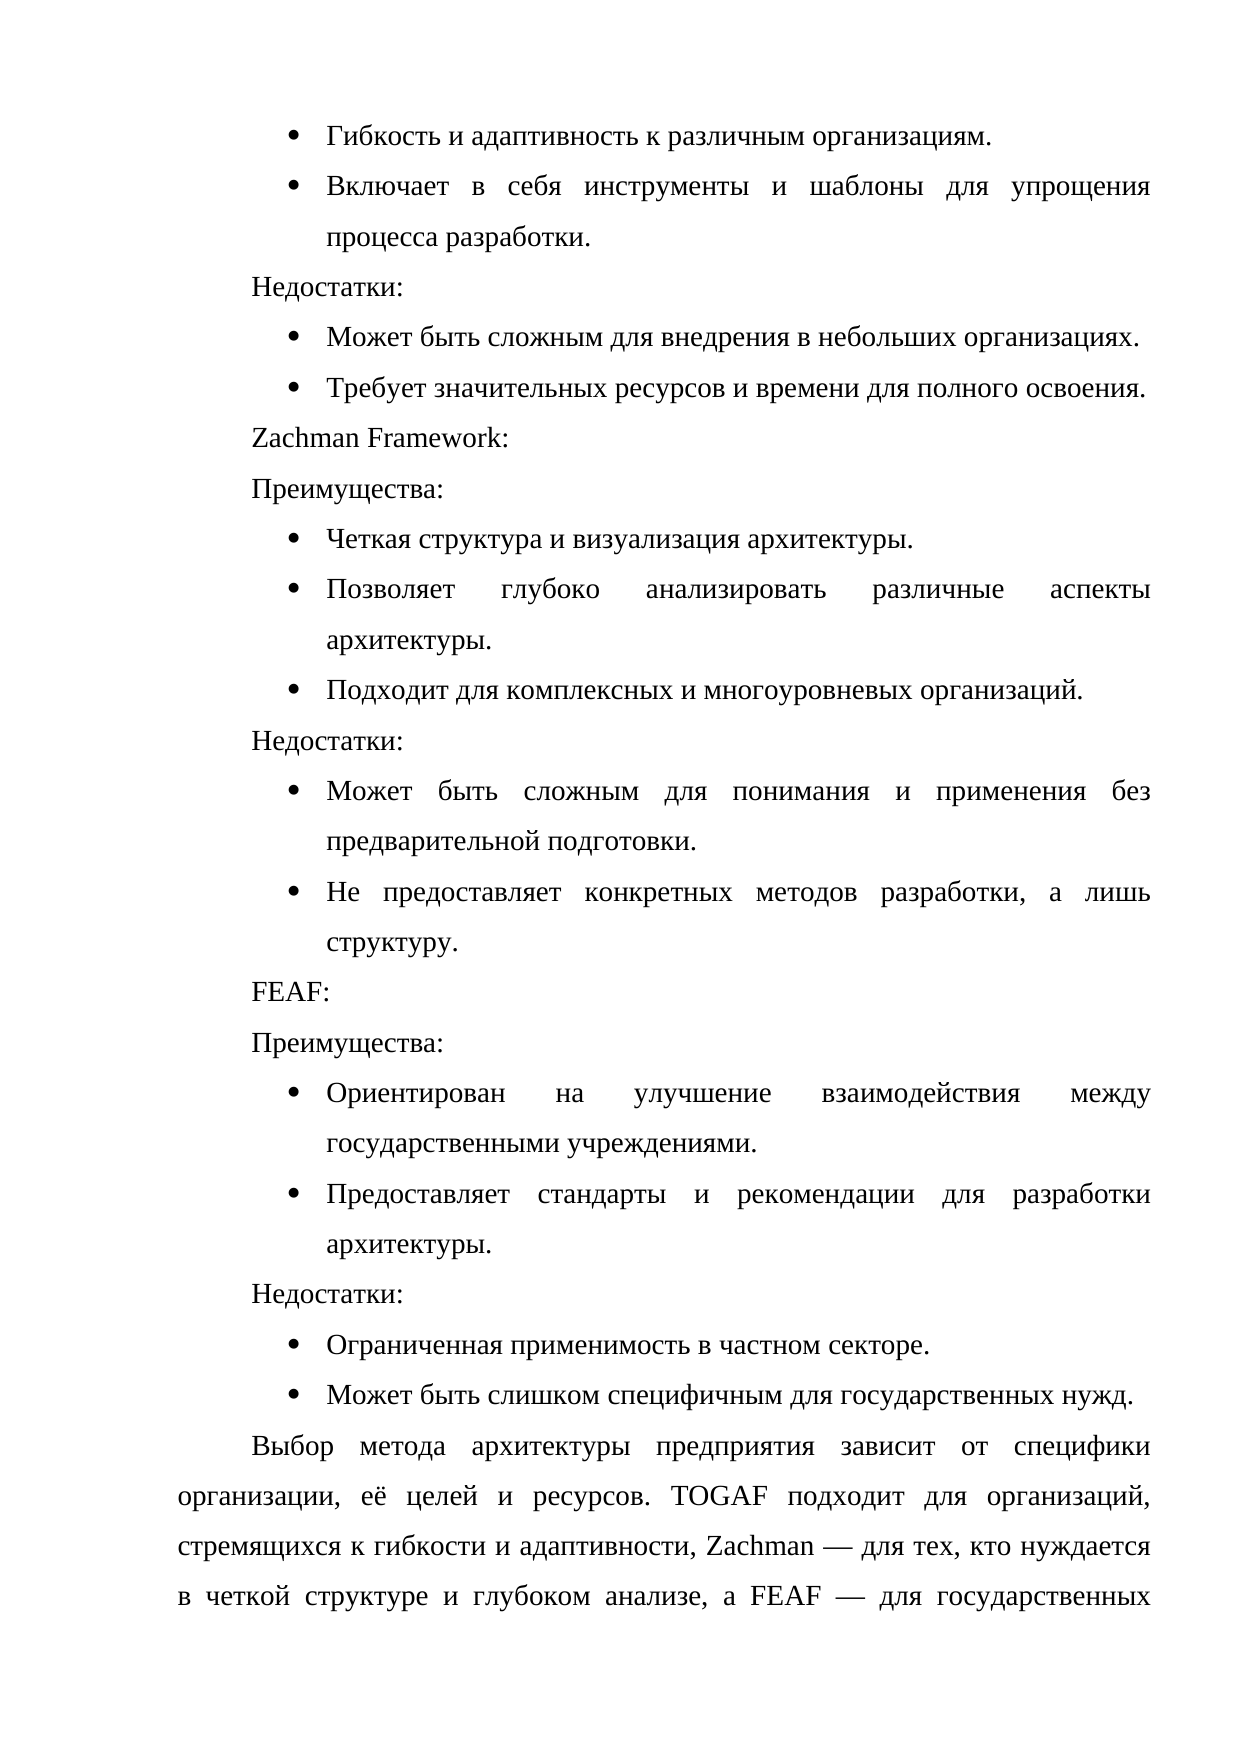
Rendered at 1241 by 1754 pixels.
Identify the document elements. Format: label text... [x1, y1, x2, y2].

text Zachman Framework: [177, 420, 1152, 454]
list Ограниченная применимость в частном секторе. [288, 1327, 1152, 1360]
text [177, 1428, 1152, 1612]
text Преимущества: [177, 1025, 1152, 1058]
list Подходит для комплексных и многоуровневых организаций. [288, 672, 1152, 706]
list Четкая структура и визуализация архитектуры. [288, 521, 1152, 555]
list Ориентирован на улучшение взаимодействия между государственными учреждениями. [288, 1075, 1152, 1159]
list Может быть слишком специфичным для государственных нужд. [288, 1377, 1152, 1411]
list Может быть сложным для понимания и применения без предварительной подготовки. [288, 773, 1152, 857]
list Не предоставляет конкретных методов разработки, а лишь структуру. [288, 874, 1152, 958]
list Гибкость и адаптивность к различным организациям. [288, 118, 1152, 152]
list Может быть сложным для внедрения в небольших организациях. [288, 319, 1152, 353]
text FEAF: [177, 974, 1152, 1008]
list Позволяет глубоко анализировать различные аспекты архитектуры. [288, 571, 1152, 655]
list Включает в себя инструменты и шаблоны для упрощения процесса разработки. [288, 168, 1152, 252]
text Недостатки: [177, 723, 1152, 756]
text Преимущества: [177, 471, 1152, 504]
text Недостатки: [177, 269, 1152, 303]
text Недостатки: [177, 1276, 1152, 1310]
list Предоставляет стандарты и рекомендации для разработки архитектуры. [288, 1176, 1152, 1260]
list Требует значительных ресурсов и времени для полного освоения. [288, 370, 1152, 404]
